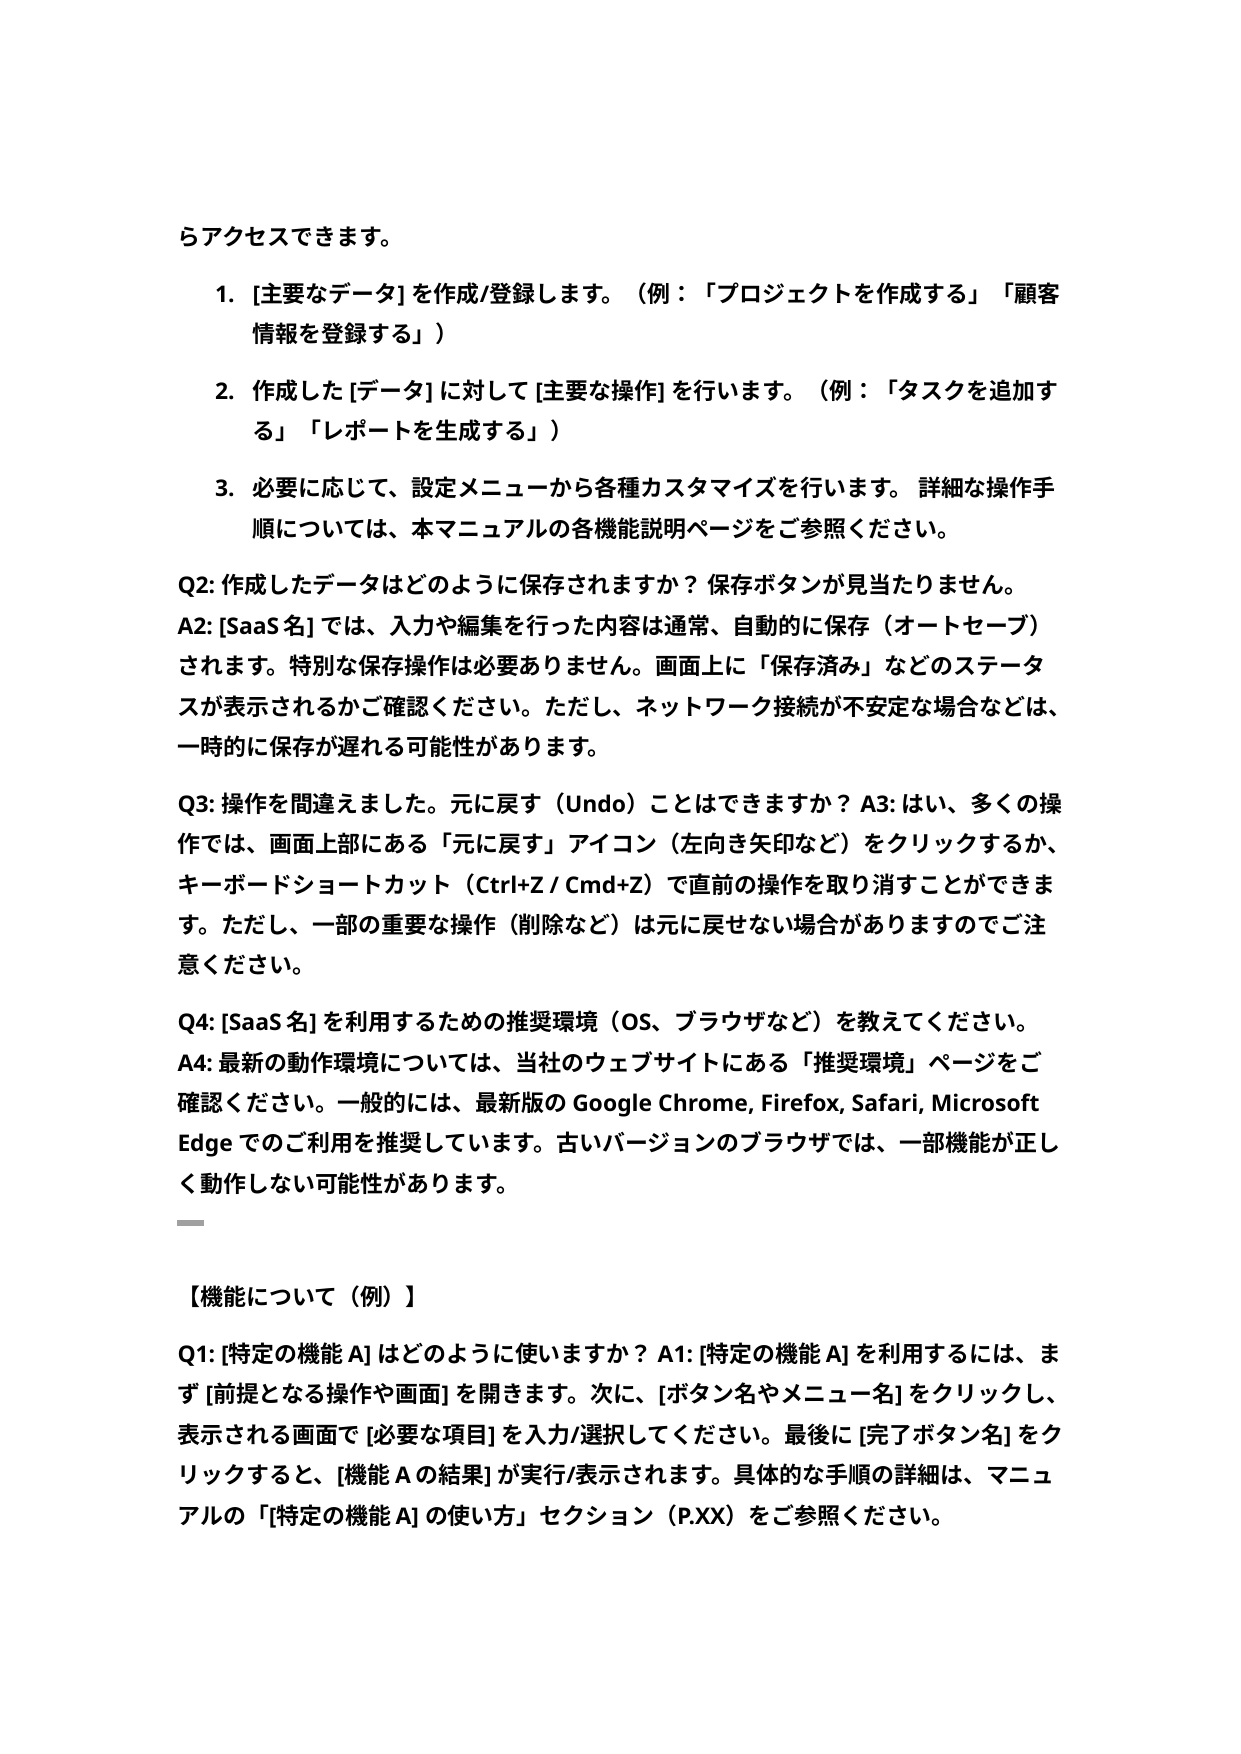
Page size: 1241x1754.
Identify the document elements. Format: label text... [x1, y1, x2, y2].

text Q3: 操作を間違えました。元に戻す（Undo）ことはできますか？ A3: はい、多くの操作では、画面上部にある「元に戻す」アイコン（左向き矢印など）をクリックするか、キーボードショートカット（Ctrl+Z / Cmd+Z）で直前の操作を取り消すことができます。ただし、一部の重要な操作（削除など）は元に戻せない場合がありますのでご注意ください。 [177, 783, 1063, 983]
text Q2: 作成したデータはどのように保存されますか？ 保存ボタンが見当たりません。 A2: [SaaS名] では、入力や編集を行った内容は通常、自動的に保存（オートセーブ）されます。特別な保存操作は必要ありません。画面上に「保存済み」などのステータスが表示されるかご確認ください。ただし、ネットワーク接続が不安定な場合などは、一時的に保存が遅れる可能性があります。 [177, 565, 1063, 764]
list 必要に応じて、設定メニューから各種カスタマイズを行います。 詳細な操作手順については、本マニュアルの各機能説明ページをご参照ください。 [215, 468, 1063, 546]
list [主要なデータ] を作成/登録します。（例：「プロジェクトを作成する」「顧客情報を登録する」） [215, 273, 1063, 351]
text Q4: [SaaS名] を利用するための推奨環境（OS、ブラウザなど）を教えてください。 A4: 最新の動作環境については、当社のウェブサイトにある「推奨環境」ページをご確認ください。一般的には、最新版の Google Chrome, Firefox, Safari, Microsoft Edge でのご利用を推奨しています。古いバージョンのブラウザでは、一部機能が正しく動作しない可能性があります。 [177, 1002, 1063, 1201]
list 作成した [データ] に対して [主要な操作] を行います。（例：「タスクを追加する」「レポートを生成する」） [215, 371, 1063, 449]
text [177, 217, 1063, 254]
text Q1: [特定の機能A] はどのように使いますか？ A1: [特定の機能A] を利用するには、まず [前提となる操作や画面] を開きます。次に、[ボタン名やメニュー名] をクリックし、表示される画面で [必要な項目] を入力/選択してください。最後に [完了ボタン名] をクリックすると、[機能Aの結果] が実行/表示されます。具体的な手順の詳細は、マニュアルの「[特定の機能A] の使い方」セクション（P.XX）をご参照ください。 [177, 1334, 1063, 1533]
text 【機能について（例）】 [177, 1277, 1063, 1314]
